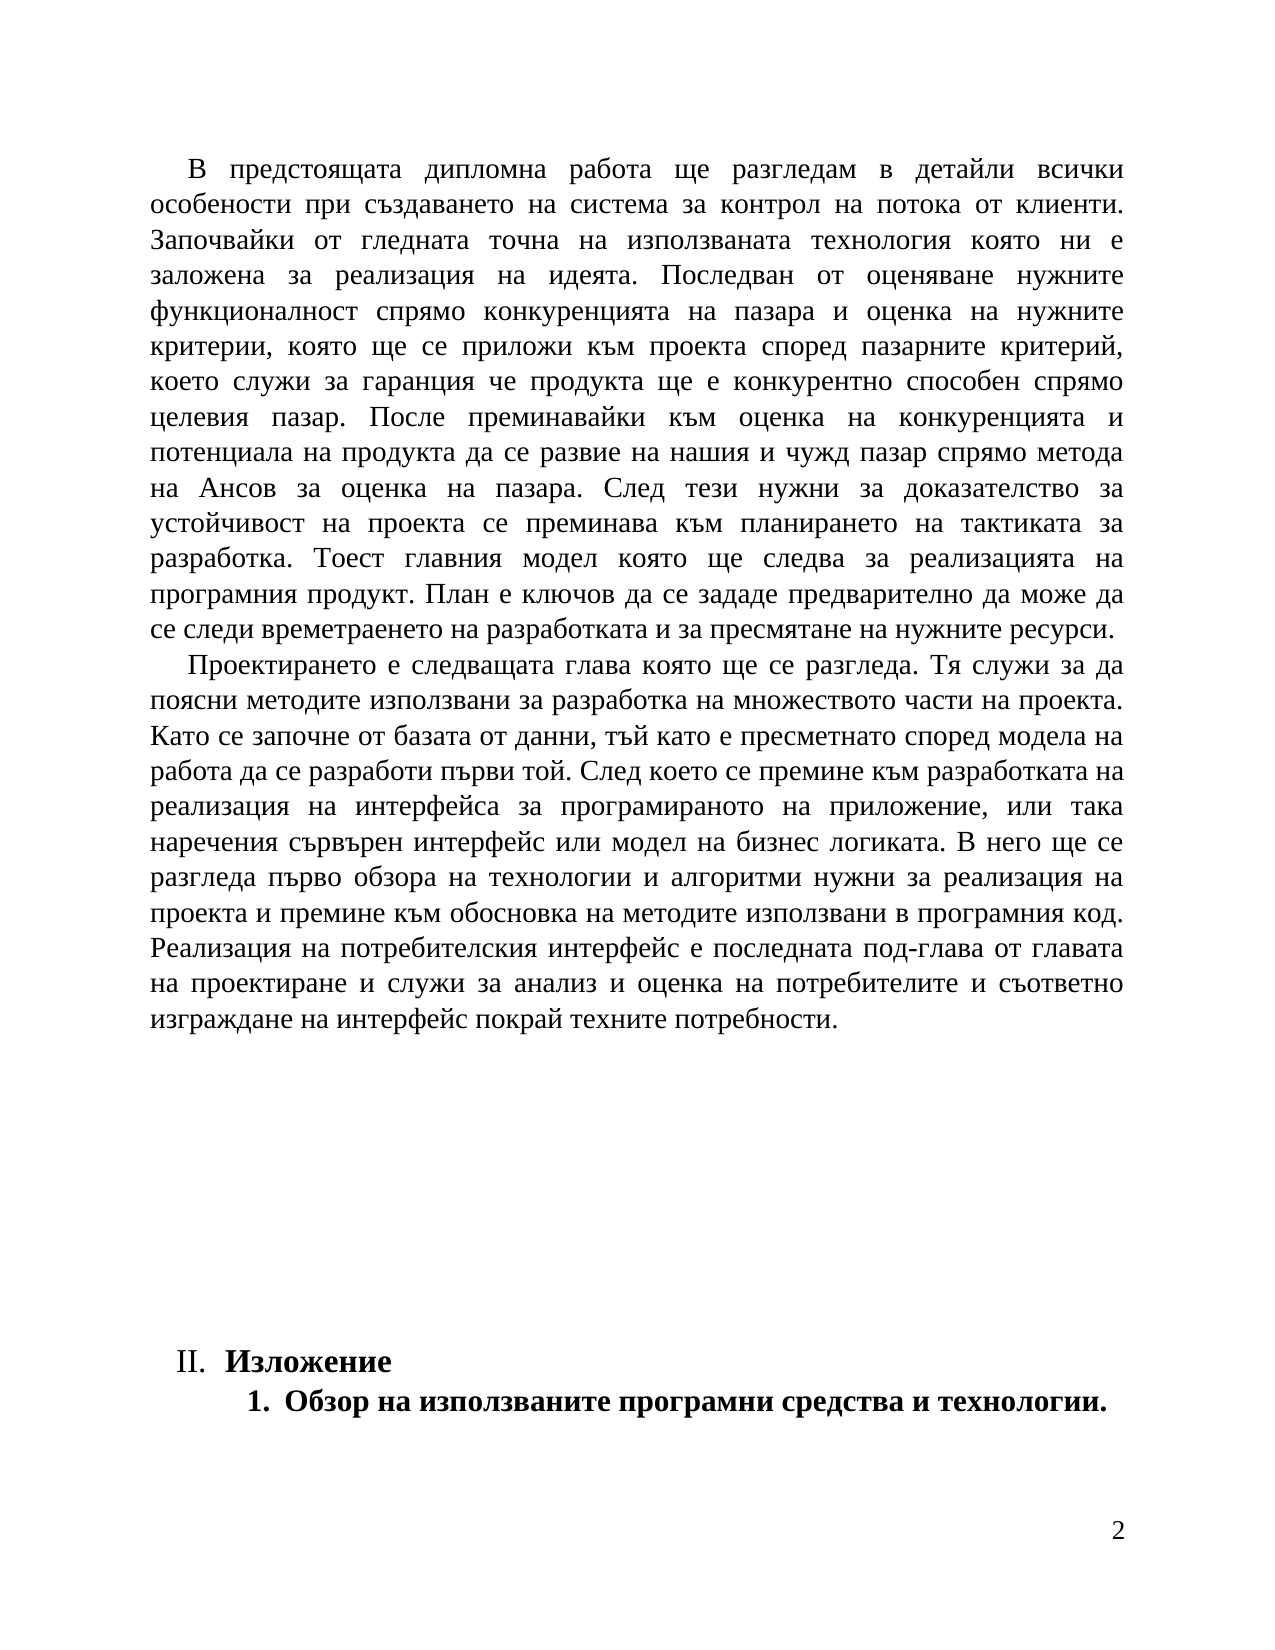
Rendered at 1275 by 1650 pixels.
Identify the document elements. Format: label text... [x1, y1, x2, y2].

subtitle Обзор на използваните програмни средства и технологии. [247, 1383, 1125, 1419]
text Проектирането е следващата глава която ще се разгледа. Тя служи за да поясни методите използвани за разработка на множеството части на проекта. Като се започне от базата от данни, тъй като е пресметнато според модела на работа да се разработи първи той. След което се премине към разработката на реализация на интерфейса за програмираното на приложение, или така наречения сървърен интерфейс или модел на бизнес логиката. В него ще се разгледа първо обзора на технологии и алгоритми нужни за реализация на проекта и премине към обосновка на методите използвани в програмния код. Реализация на потребителския интерфейс е последната под-глава от главата на проектиране и служи за анализ и оценка на потребителите и съответно изграждане на интерфейс покрай техните потребности. [150, 646, 1125, 1035]
text В предстоящата дипломна работа ще разгледам в детайли всички особености при създаването на система за контрол на потока от клиенти. Започвайки от гледната точна на използваната технология която ни е заложена за реализация на идеята. Последван от оценяване нужните функционалност спрямо конкуренцията на пазара и оценка на нужните критерии, която ще се приложи към проекта според пазарните критерий, което служи за гаранция че продукта ще е конкурентно способен спрямо целевия пазар. После преминавайки към оценка на конкуренцията и потенциала на продукта да се развие на нашия и чужд пазар спрямо метода на Ансов за оценка на пазара. След тези нужни за доказателство за устойчивост на проекта се преминава към планирането на тактиката за разработка. Тоест главния модел която ще следва за реализацията на програмния продукт. План е ключов да се зададе предварително да може да се следи времетраенето на разработката и за пресмятане на нужните ресурси. [150, 150, 1125, 646]
subtitle Изложение [206, 1344, 1125, 1379]
